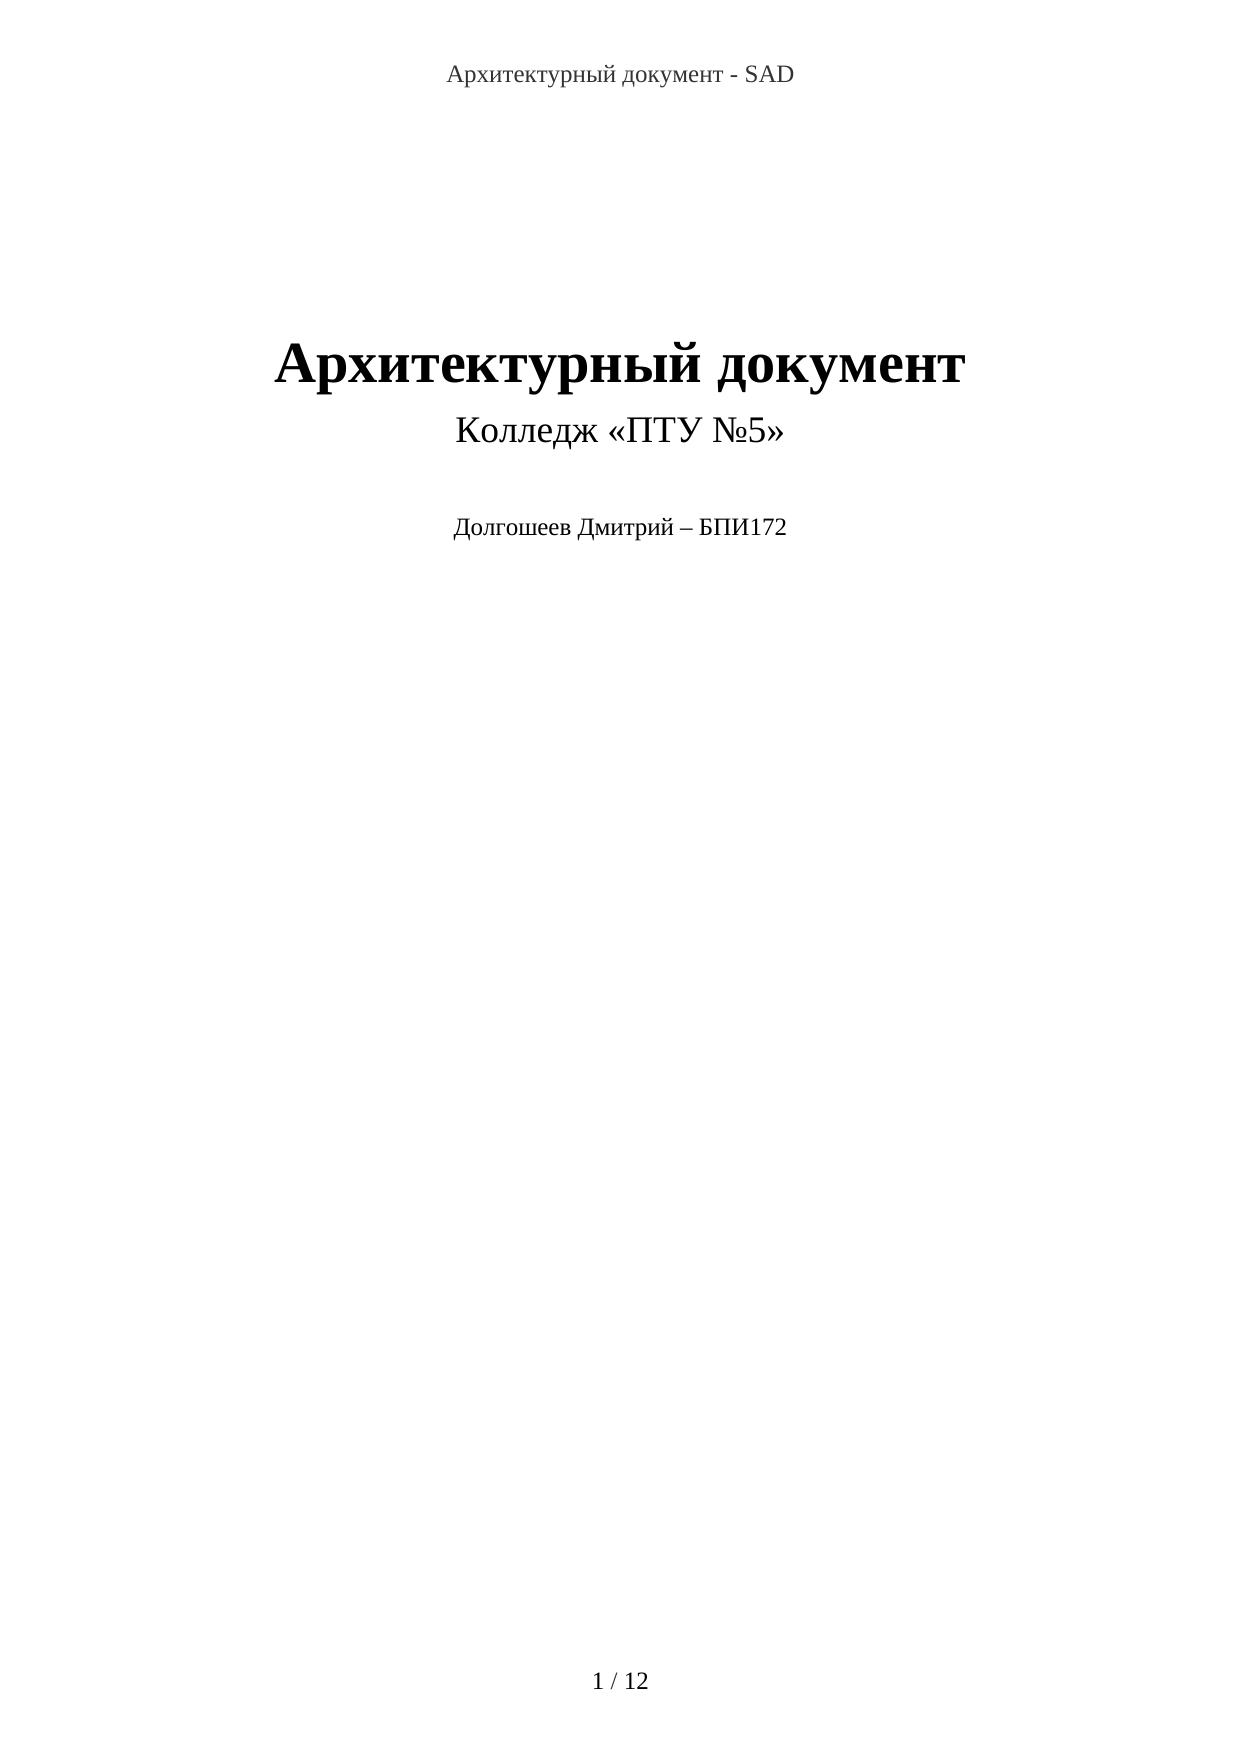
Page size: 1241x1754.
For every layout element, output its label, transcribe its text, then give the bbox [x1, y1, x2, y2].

text Долгошеев Дмитрий – БПИ172 [59, 512, 1181, 541]
subtitle Колледж «ПТУ №5» [59, 407, 1181, 451]
title Архитектурный документ [59, 328, 1181, 395]
